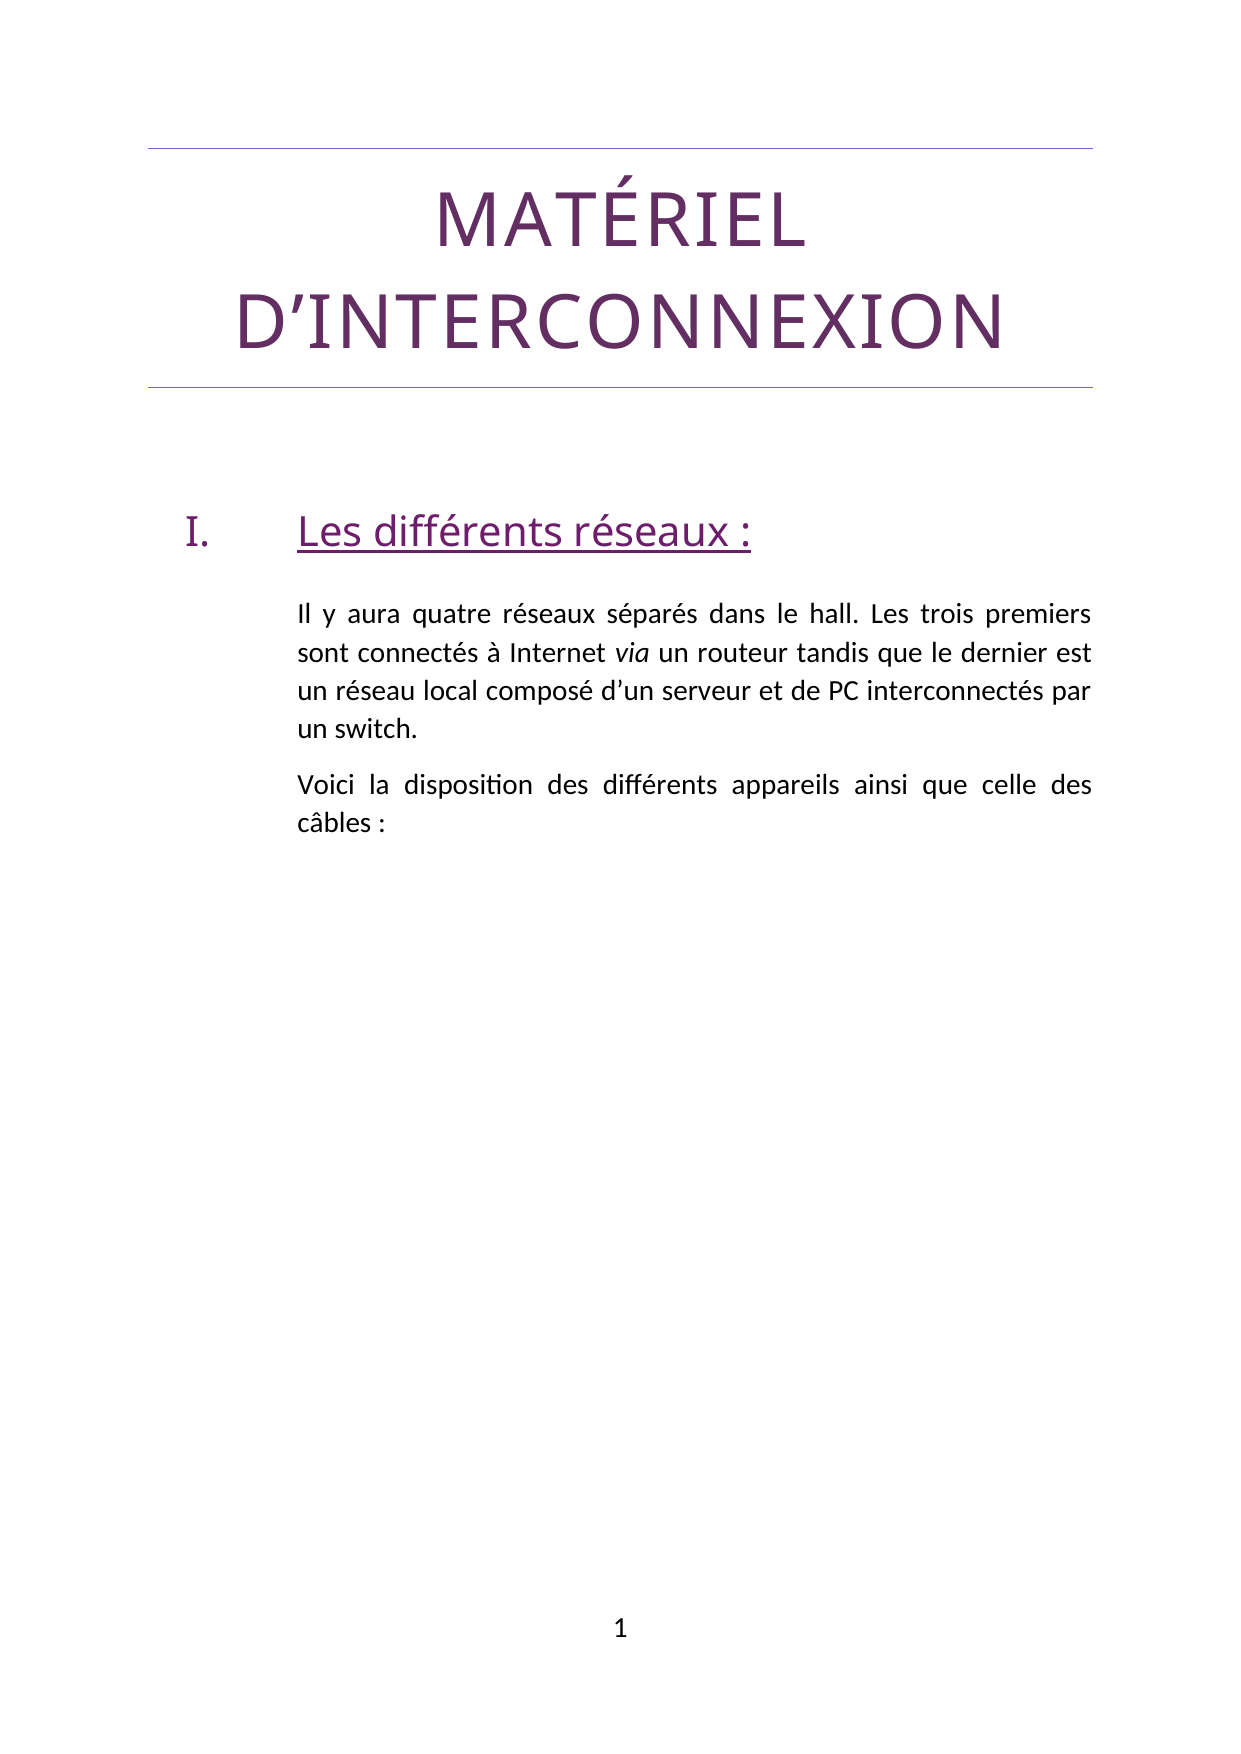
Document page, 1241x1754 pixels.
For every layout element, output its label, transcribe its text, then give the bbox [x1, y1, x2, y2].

text Il y aura quatre réseaux séparés dans le hall. Les trois premiers sont connectés à Internet via un routeur tandis que le dernier est un réseau local composé d’un serveur et de PC interconnectés par un switch. [297, 595, 1093, 746]
subtitle Les différents réseaux : [185, 502, 1093, 559]
title Matériel d’INTERCONNEXION [148, 149, 1093, 387]
text Voici la disposition des différents appareils ainsi que celle des câbles : [297, 766, 1093, 840]
